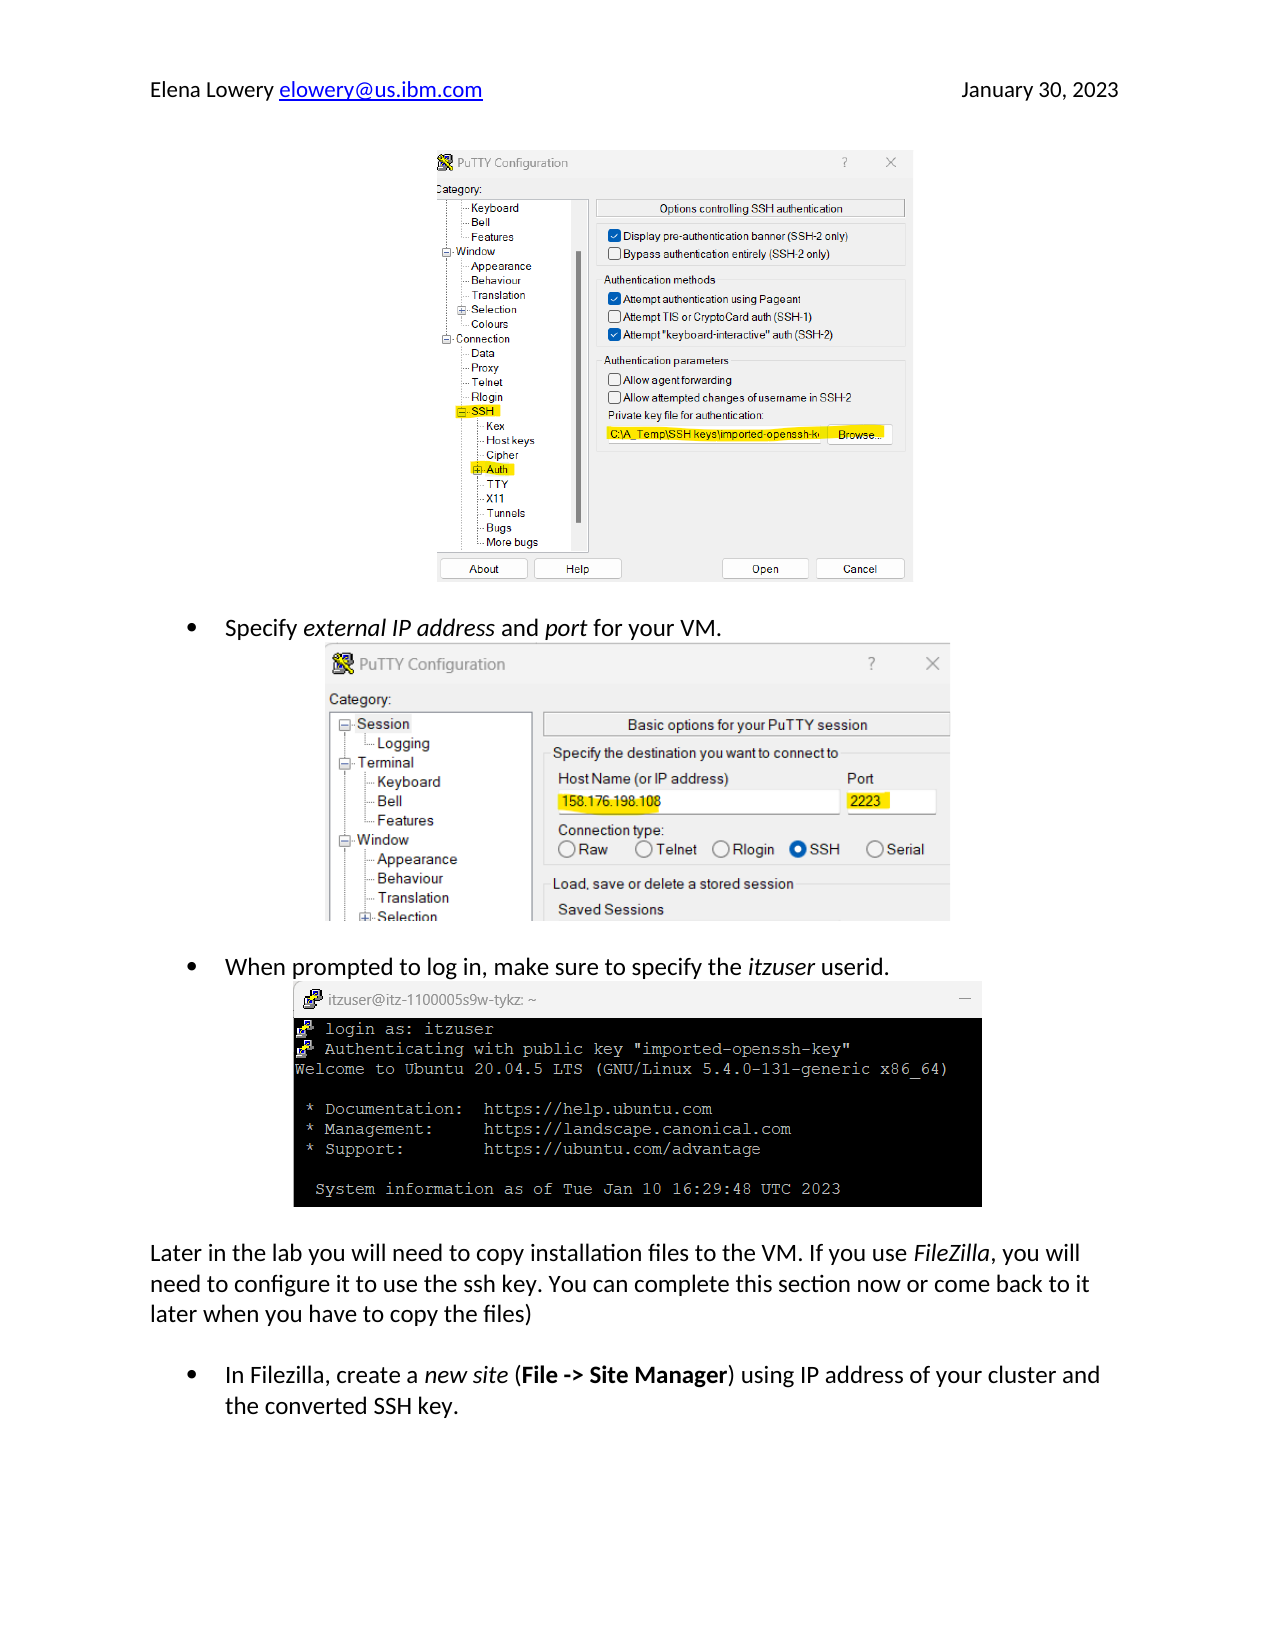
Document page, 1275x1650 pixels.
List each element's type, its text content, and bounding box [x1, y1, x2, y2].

picture [293, 981, 982, 1207]
picture [325, 642, 951, 921]
list In Filezilla, create a new site (File -> Site Manager) using IP address of your cluster and the converted SSH key. [187, 1359, 1125, 1420]
list Specify external IP address and port for your VM. [187, 612, 1125, 643]
list When prompted to log in, make sure to specify the itzuser userid. [187, 951, 1125, 982]
text Later in the lab you will need to copy installation files to the VM. If you use FileZilla, you will need to configure it to use the ssh key. You can complete this section now or come back to it later when you have to copy the files) [150, 1237, 1125, 1329]
picture [437, 150, 914, 582]
